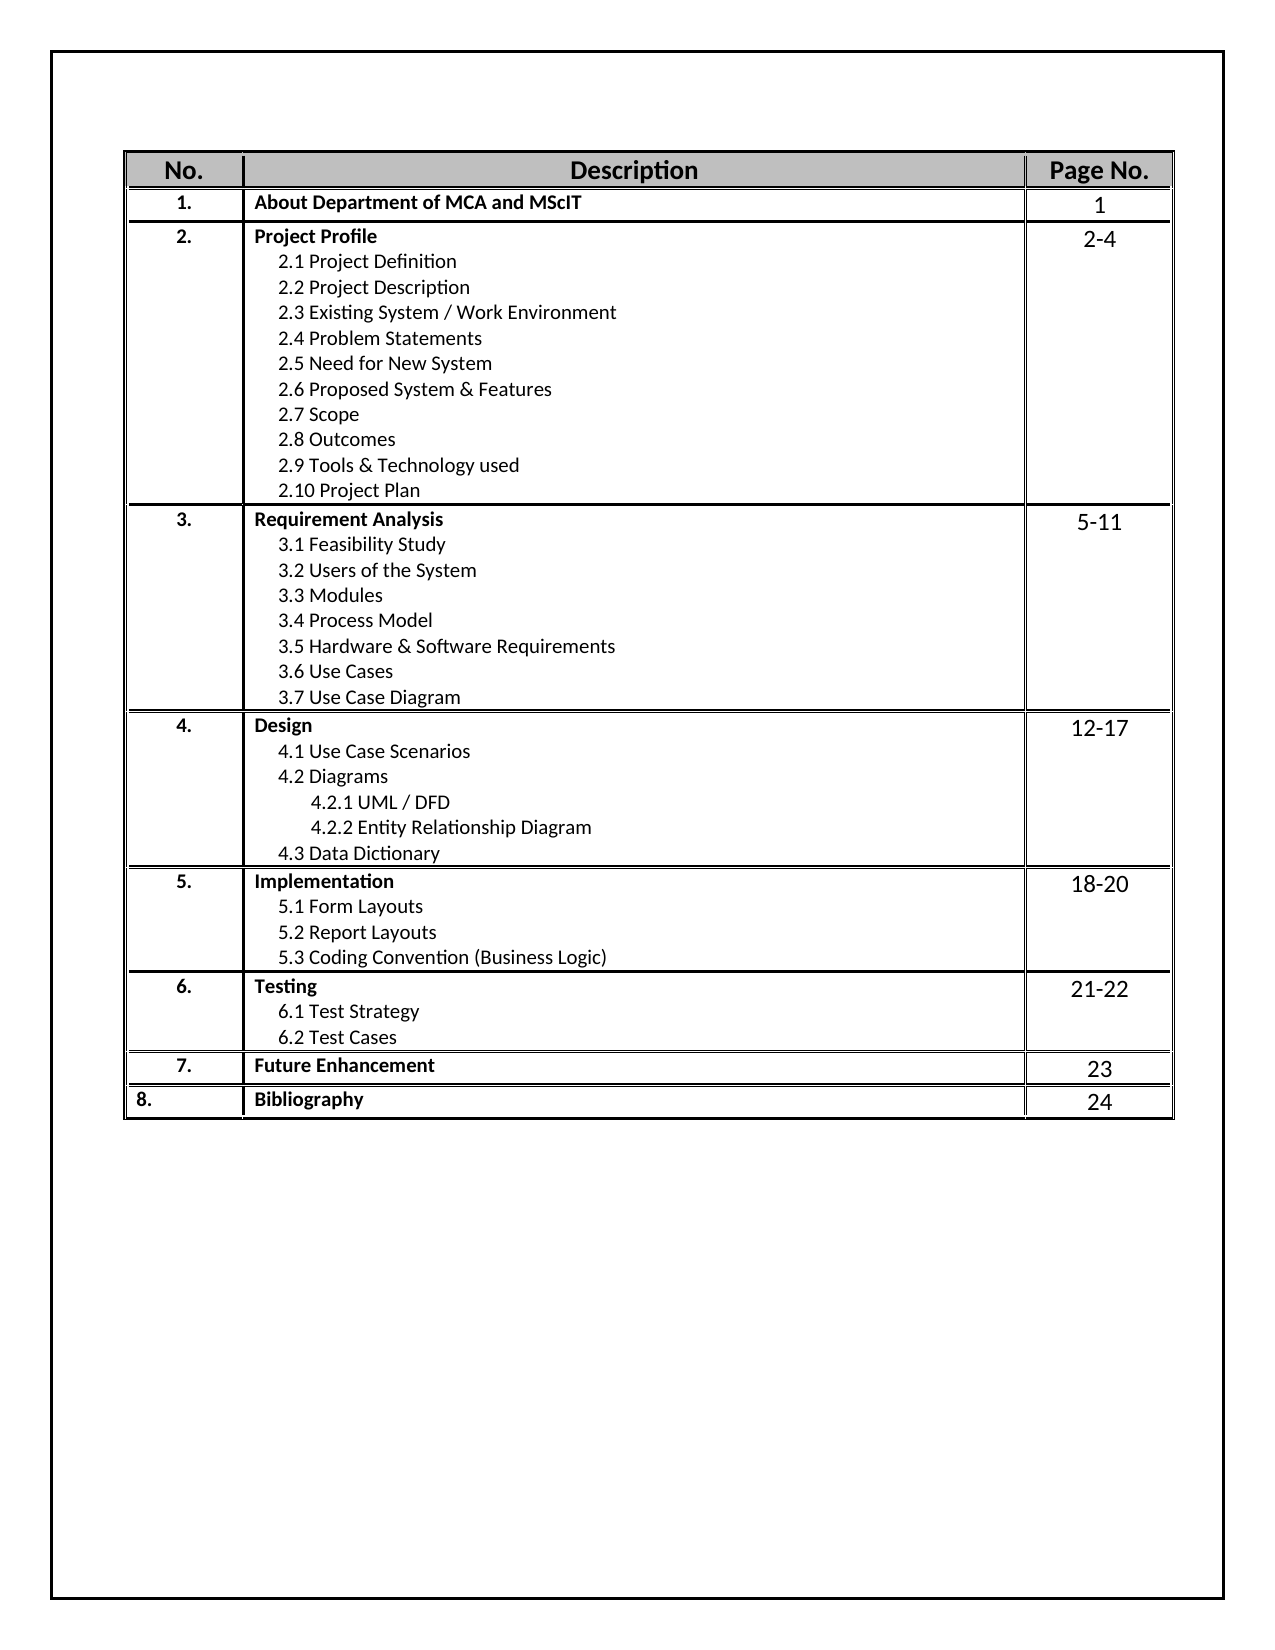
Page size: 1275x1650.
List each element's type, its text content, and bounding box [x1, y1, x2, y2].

table_cell Implementation 5.1 Form Layouts 5.2 Report Layouts 5.3 Coding Convention (Business Logic) [245, 869, 1024, 970]
table_cell 12-17 [1027, 709, 1172, 865]
table_cell 2-4 [1027, 220, 1172, 503]
table_cell 21-22 [1027, 970, 1172, 1049]
table_cell 3. [125, 503, 242, 709]
table_header No. [127, 152, 243, 186]
table_cell Testing 6.1 Test Strategy 6.2 Test Cases [245, 973, 1024, 1049]
table_cell 18-20 [1027, 865, 1172, 970]
table_cell Future Enhancement [245, 1053, 1024, 1083]
table_cell 7. [127, 1050, 242, 1083]
table_cell About Department of MCA and MScIT [245, 190, 1024, 220]
table_cell Project Profile 2.1 Project Definition 2.2 Project Description 2.3 Existing System / Work Environment 2.4 Problem Statements 2.5 Need for New System 2.6 Proposed System & Features 2.7 Scope 2.8 Outcomes 2.9 Tools & Technology used 2.10 Project Plan [245, 223, 1024, 503]
table_cell Bibliography [243, 1087, 1026, 1117]
table_cell 24 [1026, 1083, 1172, 1117]
table_cell 5-11 [1027, 503, 1173, 709]
table_header Page No. [1026, 153, 1172, 186]
table_cell 4. [127, 709, 242, 865]
table_cell 1. [127, 186, 242, 220]
table_cell 23 [1027, 1050, 1172, 1083]
table_cell 2. [127, 220, 242, 503]
table_cell 1 [1027, 186, 1172, 220]
table_cell 8. [127, 1083, 243, 1117]
table_cell Design 4.1 Use Case Scenarios 4.2 Diagrams 4.2.1 UML / DFD 4.2.2 Entity Relationship Diagram 4.3 Data Dictionary [245, 713, 1024, 865]
table_cell 5. [127, 865, 242, 970]
table_header Description [243, 153, 1026, 186]
table_cell 6. [127, 970, 242, 1049]
table_cell Requirement Analysis 3.1 Feasibility Study 3.2 Users of the System 3.3 Modules 3.4 Process Model 3.5 Hardware & Software Requirements 3.6 Use Cases 3.7 Use Case Diagram [245, 506, 1024, 709]
